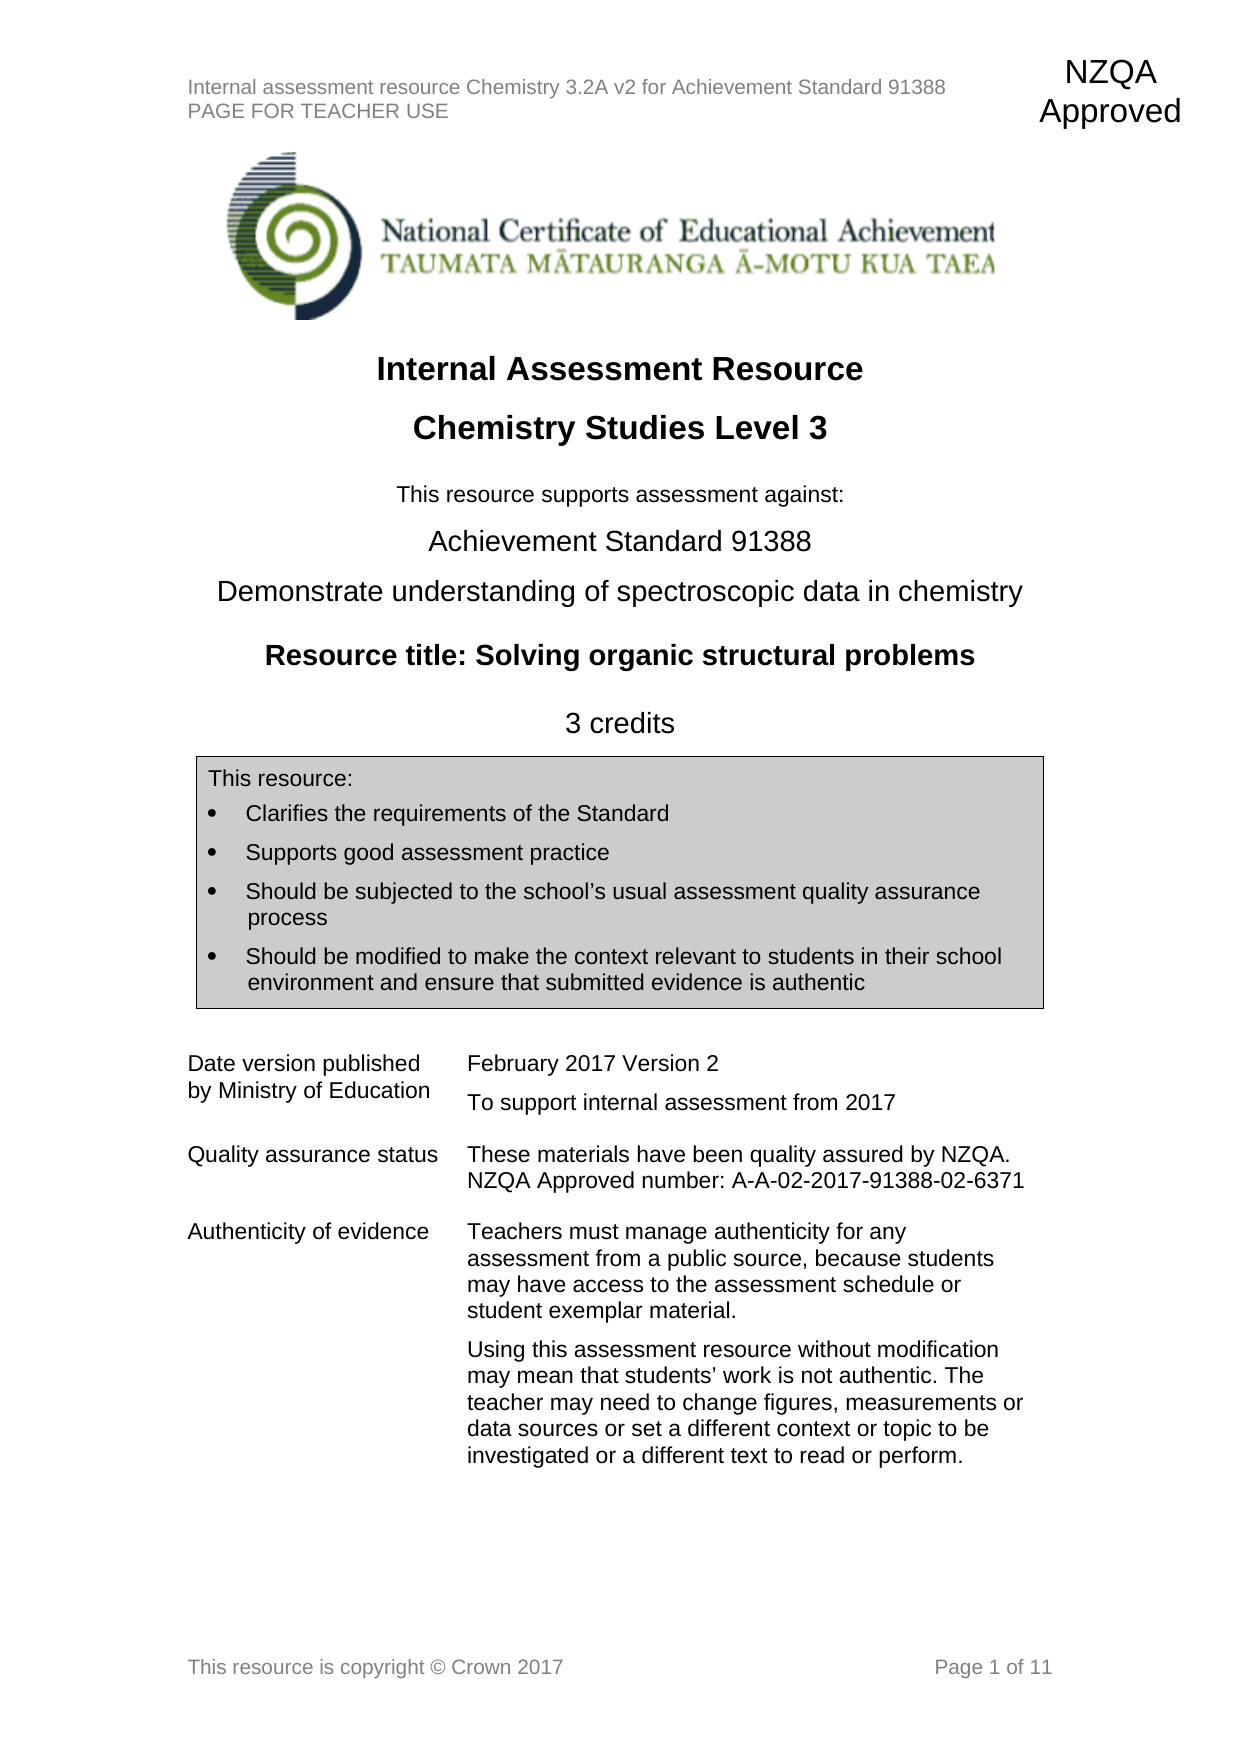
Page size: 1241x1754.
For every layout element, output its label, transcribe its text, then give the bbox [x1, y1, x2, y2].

table_cell 3 credits [197, 689, 1043, 756]
table_header Date version published by Ministry of Education [176, 1038, 456, 1128]
table_cell These materials have been quality assured by NZQA. NZQA Approved number: A-A-02-2017-91388-02-6371 [456, 1128, 1042, 1206]
table_cell Authenticity of evidence [176, 1206, 456, 1558]
table_cell Teachers must manage authenticity for any assessment from a public source, because students may have access to the assessment schedule or student exemplar material. Using this assessment resource without modification may mean that students’ work is not authentic. The teacher may need to change figures, measurements or data sources or set a different context or topic to be investigated or a different text to read or perform. [456, 1206, 1042, 1558]
table_cell Resource title: Solving organic structural problems [197, 621, 1043, 688]
subtitle Internal Assessment Resource [187, 349, 1053, 387]
table_cell This resource: Clarifies the requirements of the Standard Supports good assessment practice Should be subjected to the school’s usual assessment quality assurance process Should be modified to make the context relevant to students in their school environment and ensure that submitted evidence is authentic [197, 757, 1043, 1008]
table_cell Quality assurance status [176, 1128, 456, 1206]
table_header This resource supports assessment against: Achievement Standard 91388 Demonstrate understanding of spectroscopic data in chemistry [197, 468, 1043, 620]
subtitle Chemistry Studies Level 3 [187, 408, 1053, 446]
table_header February 2017 Version 2 To support internal assessment from 2017 [456, 1038, 1042, 1128]
